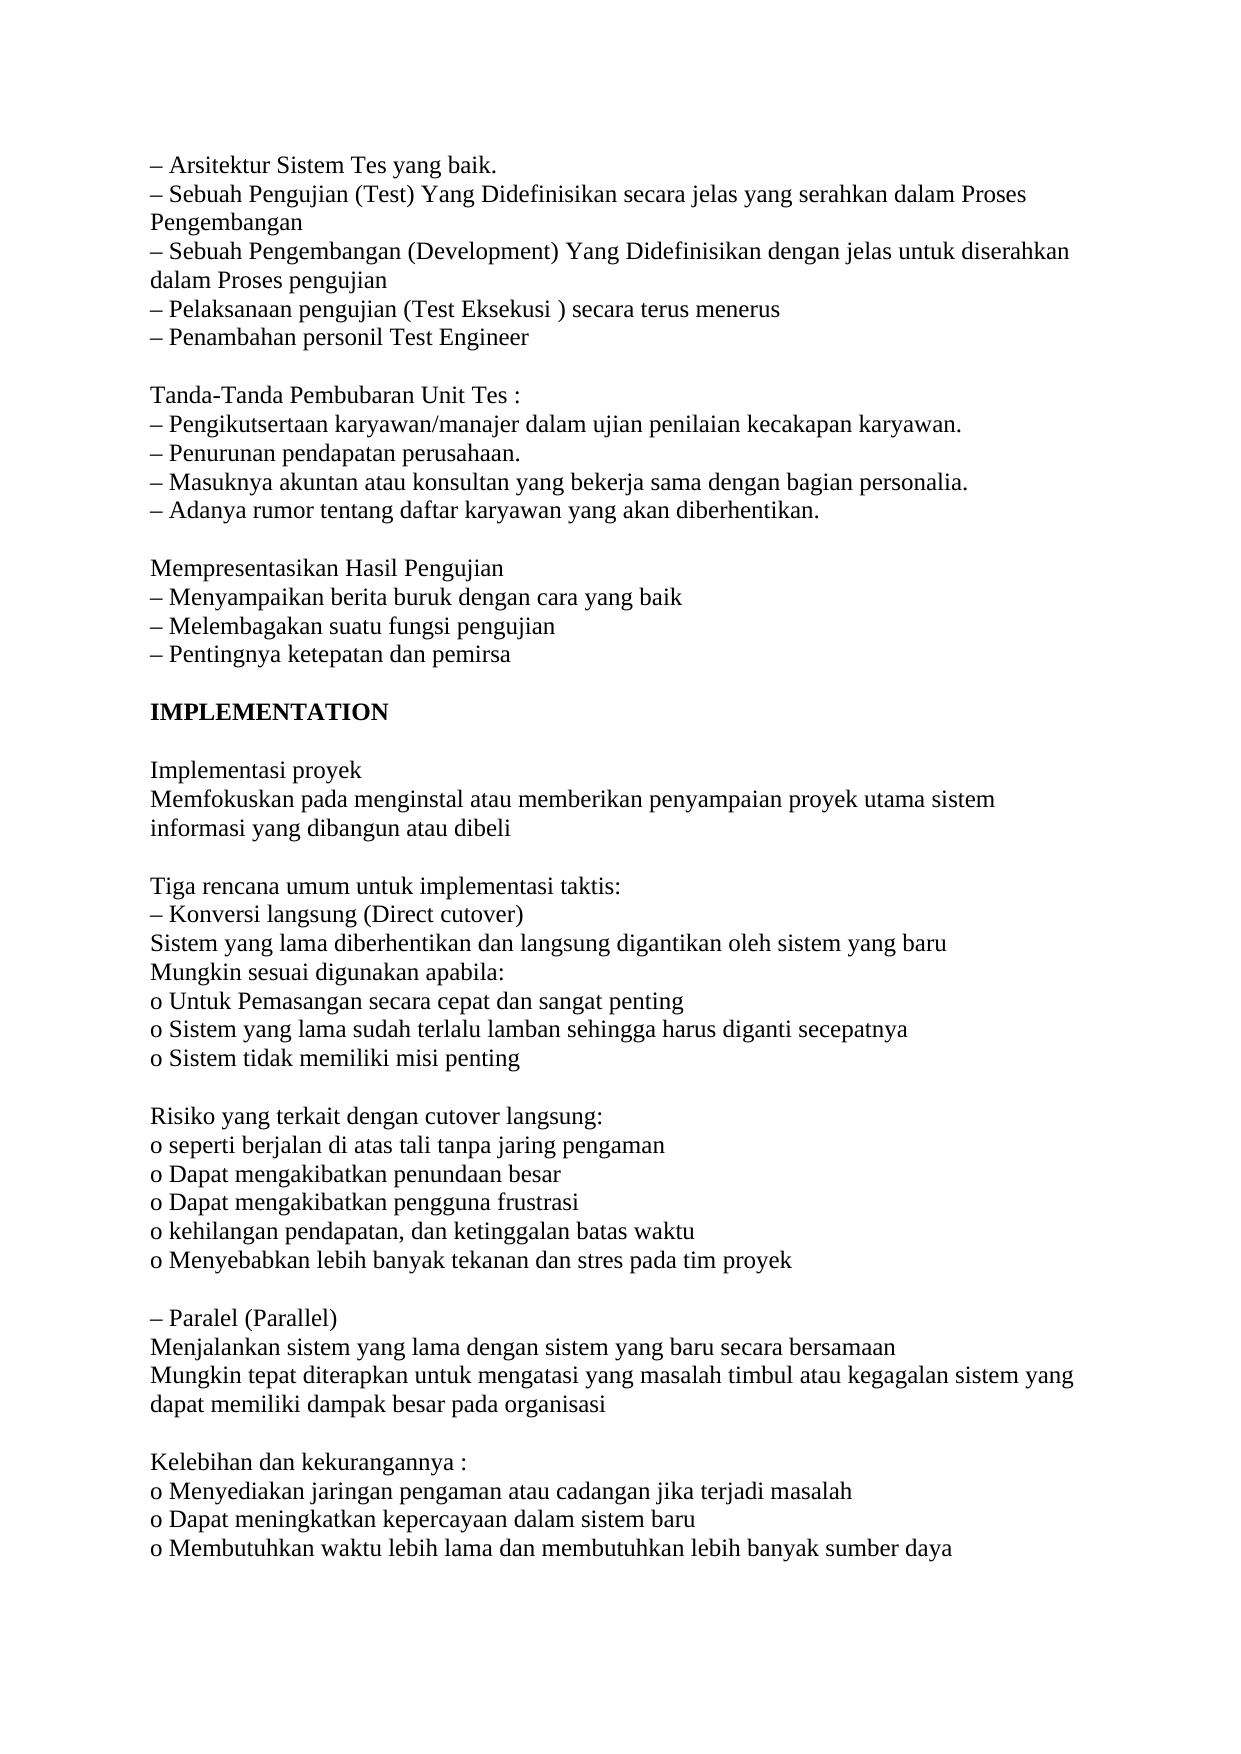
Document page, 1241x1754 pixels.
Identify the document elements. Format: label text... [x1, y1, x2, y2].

text Tanda-Tanda Pembubaran Unit Tes : – Pengikutsertaan karyawan/manajer dalam ujian penilaian kecakapan karyawan. – Penurunan pendapatan perusahaan. – Masuknya akuntan atau konsultan yang bekerja sama dengan bagian personalia. – Adanya rumor tentang daftar karyawan yang akan diberhentikan. [150, 380, 1090, 524]
text – Paralel (Parallel) Menjalankan sistem yang lama dengan sistem yang baru secara bersamaan Mungkin tepat diterapkan untuk mengatasi yang masalah timbul atau kegagalan sistem yang dapat memiliki dampak besar pada organisasi [150, 1303, 1090, 1418]
text Mempresentasikan Hasil Pengujian – Menyampaikan berita buruk dengan cara yang baik – Melembagakan suatu fungsi pengujian – Pentingnya ketepatan dan pemirsa [150, 553, 1090, 668]
text Implementasi proyek Memfokuskan pada menginstal atau memberikan penyampaian proyek utama sistem informasi yang dibangun atau dibeli [150, 755, 1090, 842]
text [150, 150, 1090, 351]
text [150, 1447, 1090, 1562]
text IMPLEMENTATION [150, 697, 1090, 726]
text Tiga rencana umum untuk implementasi taktis: – Konversi langsung (Direct cutover) Sistem yang lama diberhentikan dan langsung digantikan oleh sistem yang baru Mungkin sesuai digunakan apabila: o Untuk Pemasangan secara cepat dan sangat penting o Sistem yang lama sudah terlalu lamban sehingga harus diganti secepatnya o Sistem tidak memiliki misi penting [150, 871, 1090, 1072]
text Risiko yang terkait dengan cutover langsung: o seperti berjalan di atas tali tanpa jaring pengaman o Dapat mengakibatkan penundaan besar o Dapat mengakibatkan pengguna frustrasi o kehilangan pendapatan, dan ketinggalan batas waktu o Menyebabkan lebih banyak tekanan dan stres pada tim proyek [150, 1101, 1090, 1274]
